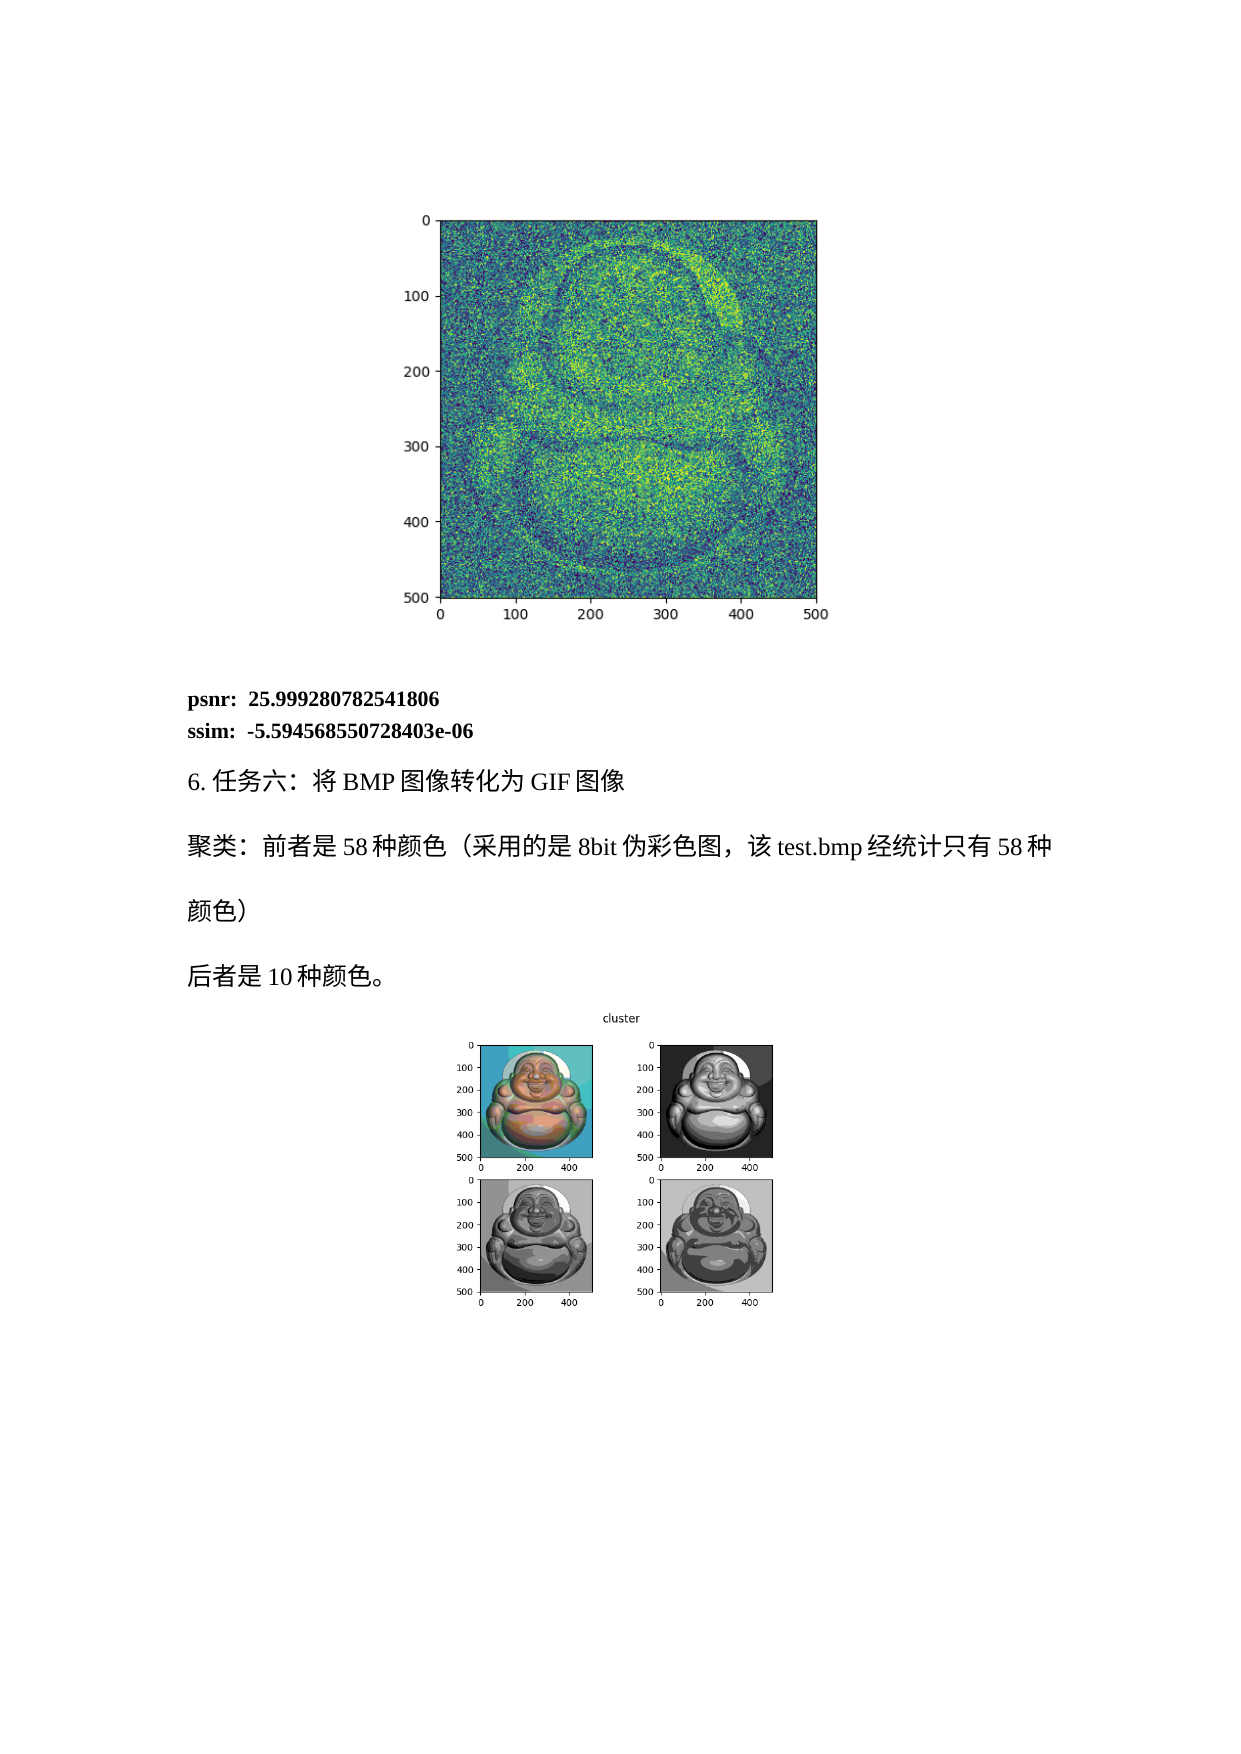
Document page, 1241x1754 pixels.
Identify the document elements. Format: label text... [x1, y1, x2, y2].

picture [293, 162, 947, 652]
list 任务六：将BMP图像转化为GIF图像 [187, 747, 1053, 812]
list 聚类：前者是58种颜色（采用的是8bit伪彩色图，该test.bmp经统计只有58种颜色） [187, 812, 1053, 942]
picture [407, 1007, 834, 1327]
list 后者是10种颜色。 [187, 942, 1053, 1007]
list ssim: -5.594568550728403e-06 [187, 714, 1053, 747]
list psnr: 25.999280782541806 [187, 682, 1053, 714]
